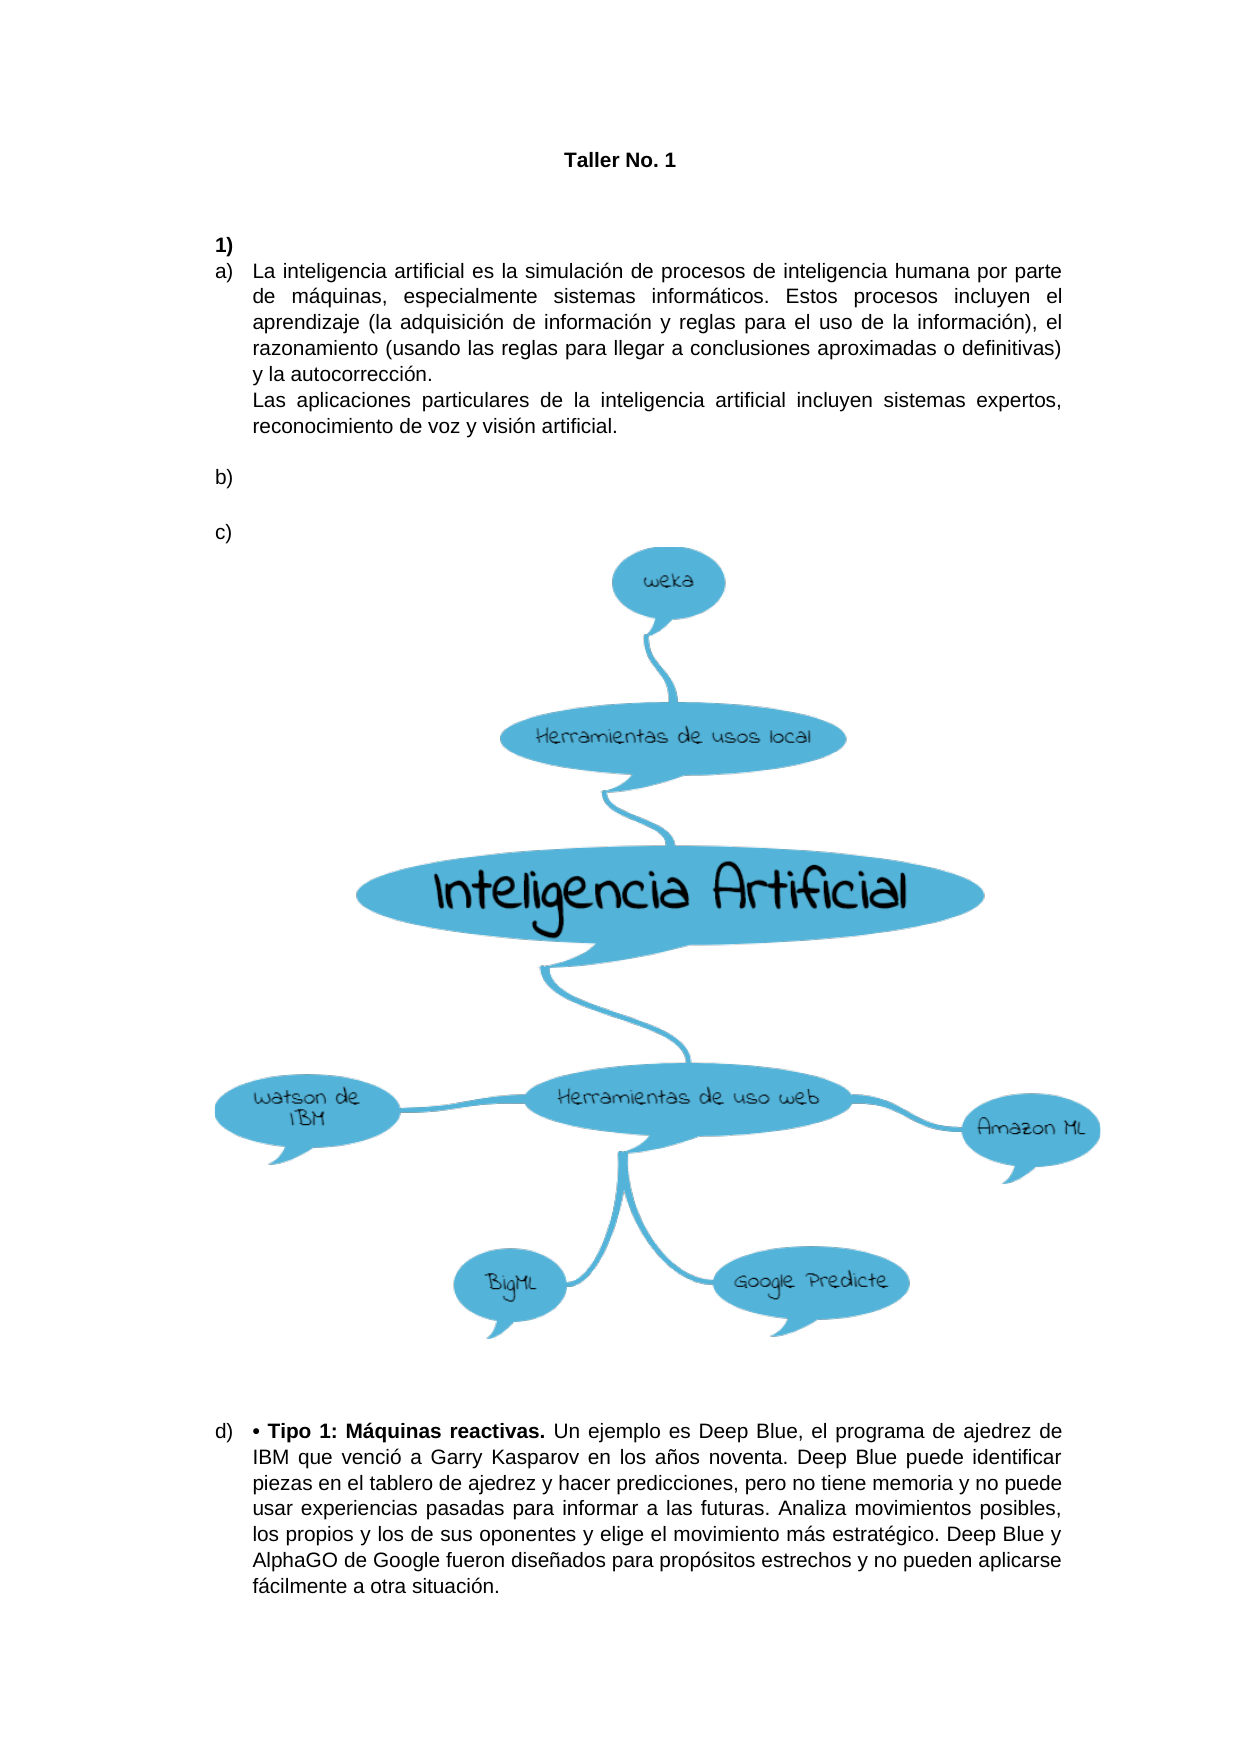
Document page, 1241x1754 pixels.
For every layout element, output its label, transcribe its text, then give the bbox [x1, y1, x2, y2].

list • Tipo 1: Máquinas reactivas. Un ejemplo es Deep Blue, el programa de ajedrez de IBM que venció a Garry Kasparov en los años noventa. Deep Blue puede identificar piezas en el tablero de ajedrez y hacer predicciones, pero no tiene memoria y no puede usar experiencias pasadas para informar a las futuras. Analiza movimientos posibles, los propios y los de sus oponentes y elige el movimiento más estratégico. Deep Blue y AlphaGO de Google fueron diseñados para propósitos estrechos y no pueden aplicarse fácilmente a otra situación. [215, 1419, 1063, 1598]
picture [214, 547, 1101, 1339]
text Taller No. 1 [177, 148, 1063, 172]
list Las aplicaciones particulares de la inteligencia artificial incluyen sistemas expertos, reconocimiento de voz y visión artificial. [252, 388, 1063, 437]
list La inteligencia artificial es la simulación de procesos de inteligencia humana por parte de máquinas, especialmente sistemas informáticos. Estos procesos incluyen el aprendizaje (la adquisición de información y reglas para el uso de la información), el razonamiento (usando las reglas para llegar a conclusiones aproximadas o definitivas) y la autocorrección. [215, 258, 1063, 386]
